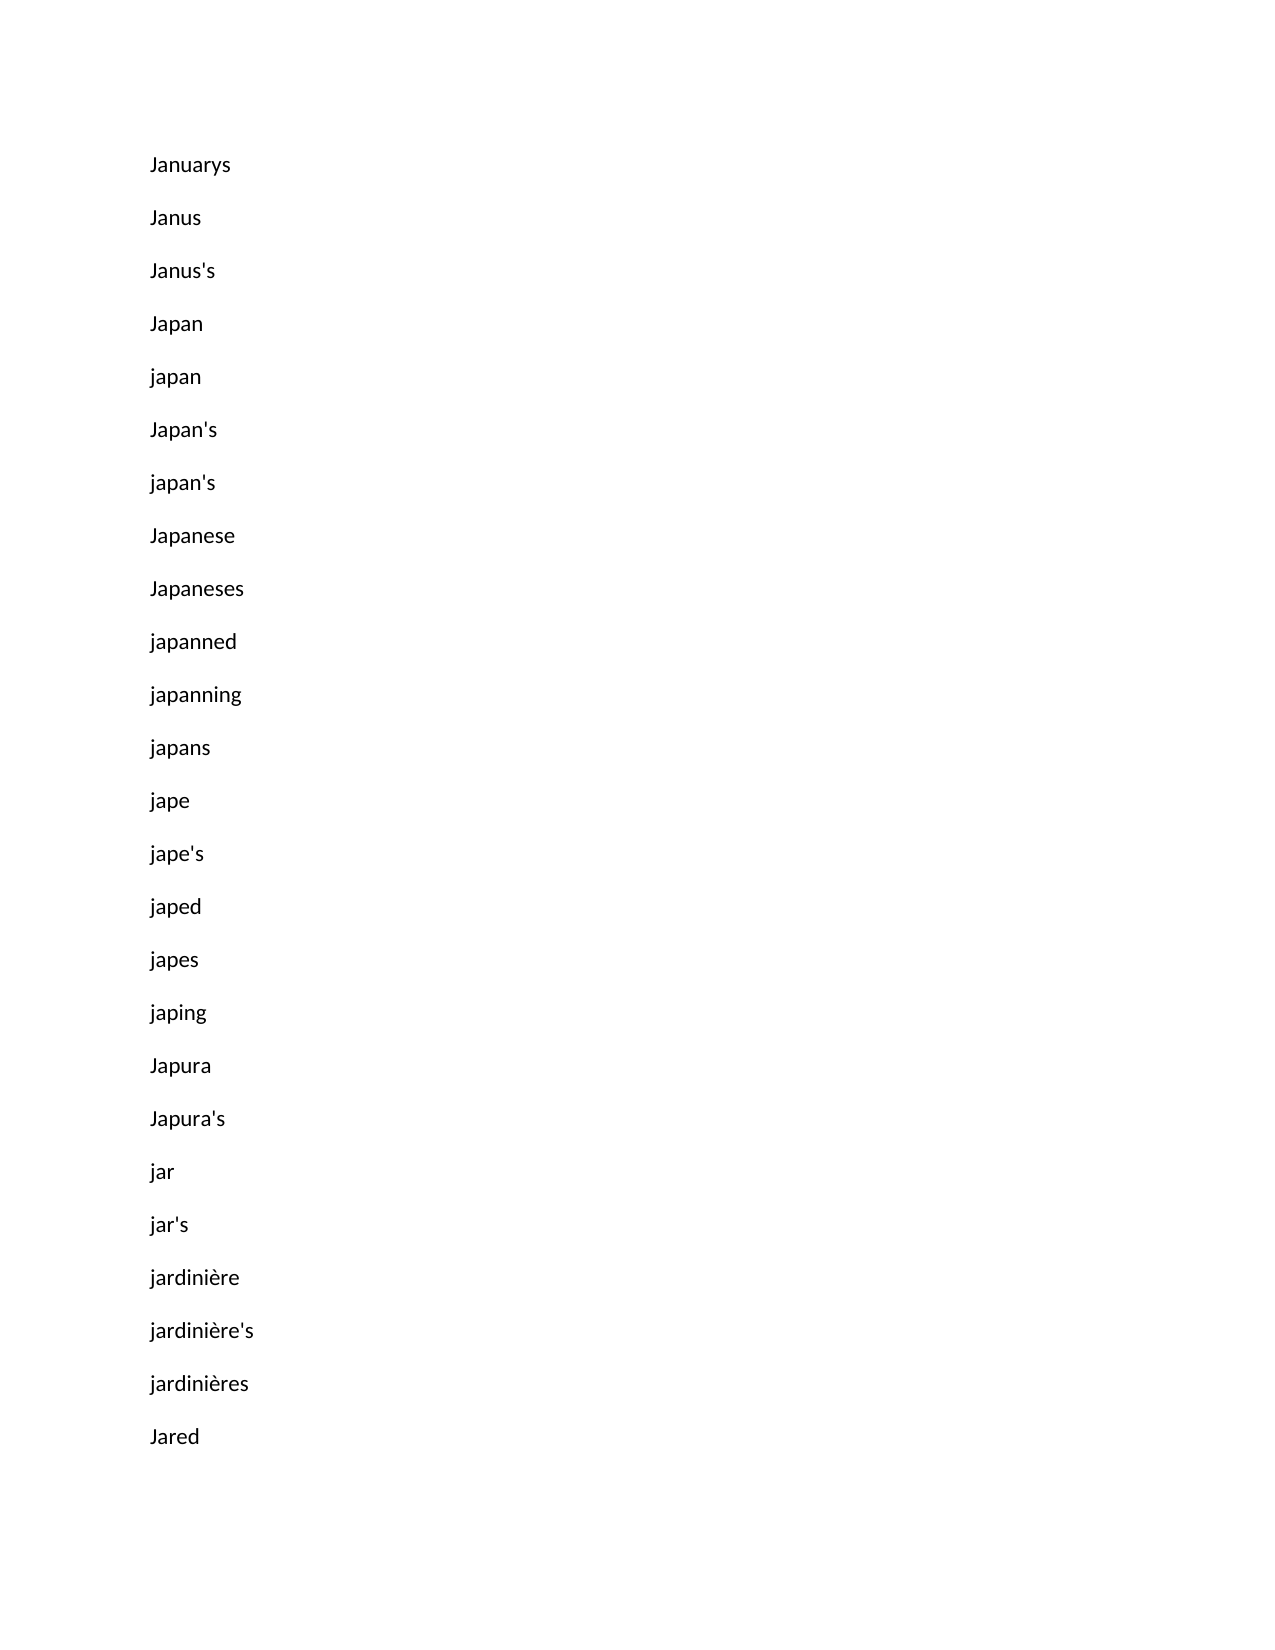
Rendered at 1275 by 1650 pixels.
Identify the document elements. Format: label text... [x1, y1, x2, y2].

text jar [150, 1157, 1125, 1185]
text Japura [150, 1051, 1125, 1079]
text Janus's [150, 256, 1125, 284]
text jardinière [150, 1263, 1125, 1291]
text japans [150, 733, 1125, 761]
text jape [150, 786, 1125, 814]
text jar's [150, 1210, 1125, 1238]
text Japan's [150, 415, 1125, 443]
text japanning [150, 680, 1125, 708]
text jape's [150, 839, 1125, 867]
text jardinière's [150, 1316, 1125, 1344]
text Japaneses [150, 574, 1125, 602]
text japed [150, 892, 1125, 920]
text japan's [150, 468, 1125, 496]
text Jared [150, 1422, 1125, 1451]
text japanned [150, 627, 1125, 655]
text japing [150, 998, 1125, 1026]
text Japura's [150, 1104, 1125, 1132]
text Japanese [150, 521, 1125, 549]
text japan [150, 362, 1125, 390]
text Januarys [150, 150, 1125, 178]
text Japan [150, 309, 1125, 337]
text Janus [150, 203, 1125, 231]
text jardinières [150, 1369, 1125, 1397]
text japes [150, 945, 1125, 973]
